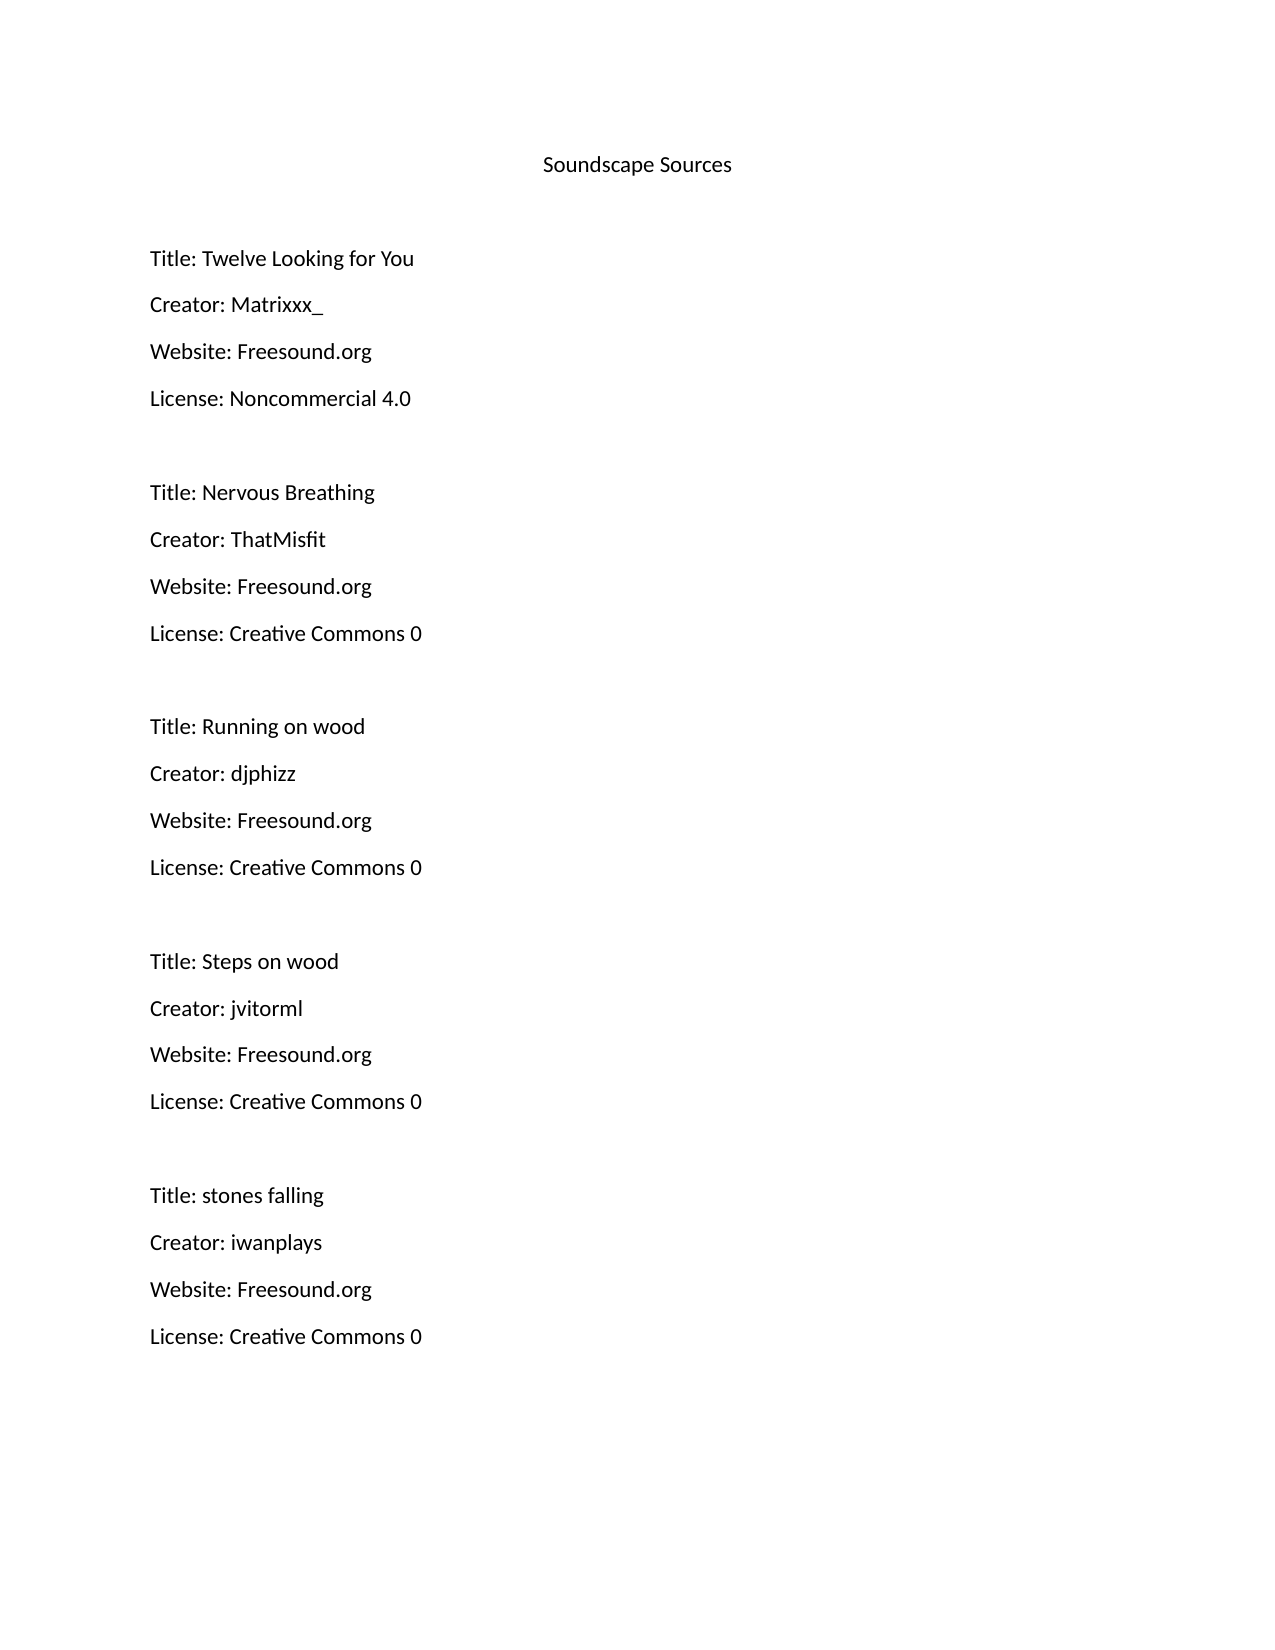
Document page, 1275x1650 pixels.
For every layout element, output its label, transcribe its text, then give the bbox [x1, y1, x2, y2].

text Creator: ThatMisfit [150, 525, 1125, 553]
text Title: Nervous Breathing [150, 478, 1125, 506]
text Title: Steps on wood [150, 947, 1125, 975]
text Website: Freesound.org [150, 1041, 1125, 1069]
text Title: Twelve Looking for You [150, 244, 1125, 272]
text License: Noncommercial 4.0 [150, 384, 1125, 412]
text Creator: jvitorml [150, 994, 1125, 1022]
text Website: Freesound.org [150, 337, 1125, 366]
text Creator: iwanplays [150, 1228, 1125, 1256]
text Soundscape Sources [150, 150, 1125, 178]
text Website: Freesound.org [150, 1275, 1125, 1303]
text Website: Freesound.org [150, 572, 1125, 600]
text Title: stones falling [150, 1181, 1125, 1209]
text License: Creative Commons 0 [150, 619, 1125, 647]
text Website: Freesound.org [150, 806, 1125, 834]
text Title: Running on wood [150, 712, 1125, 741]
text License: Creative Commons 0 [150, 853, 1125, 881]
text License: Creative Commons 0 [150, 1322, 1125, 1350]
text Creator: djphizz [150, 759, 1125, 787]
text Creator: Matrixxx_ [150, 291, 1125, 319]
text License: Creative Commons 0 [150, 1087, 1125, 1116]
